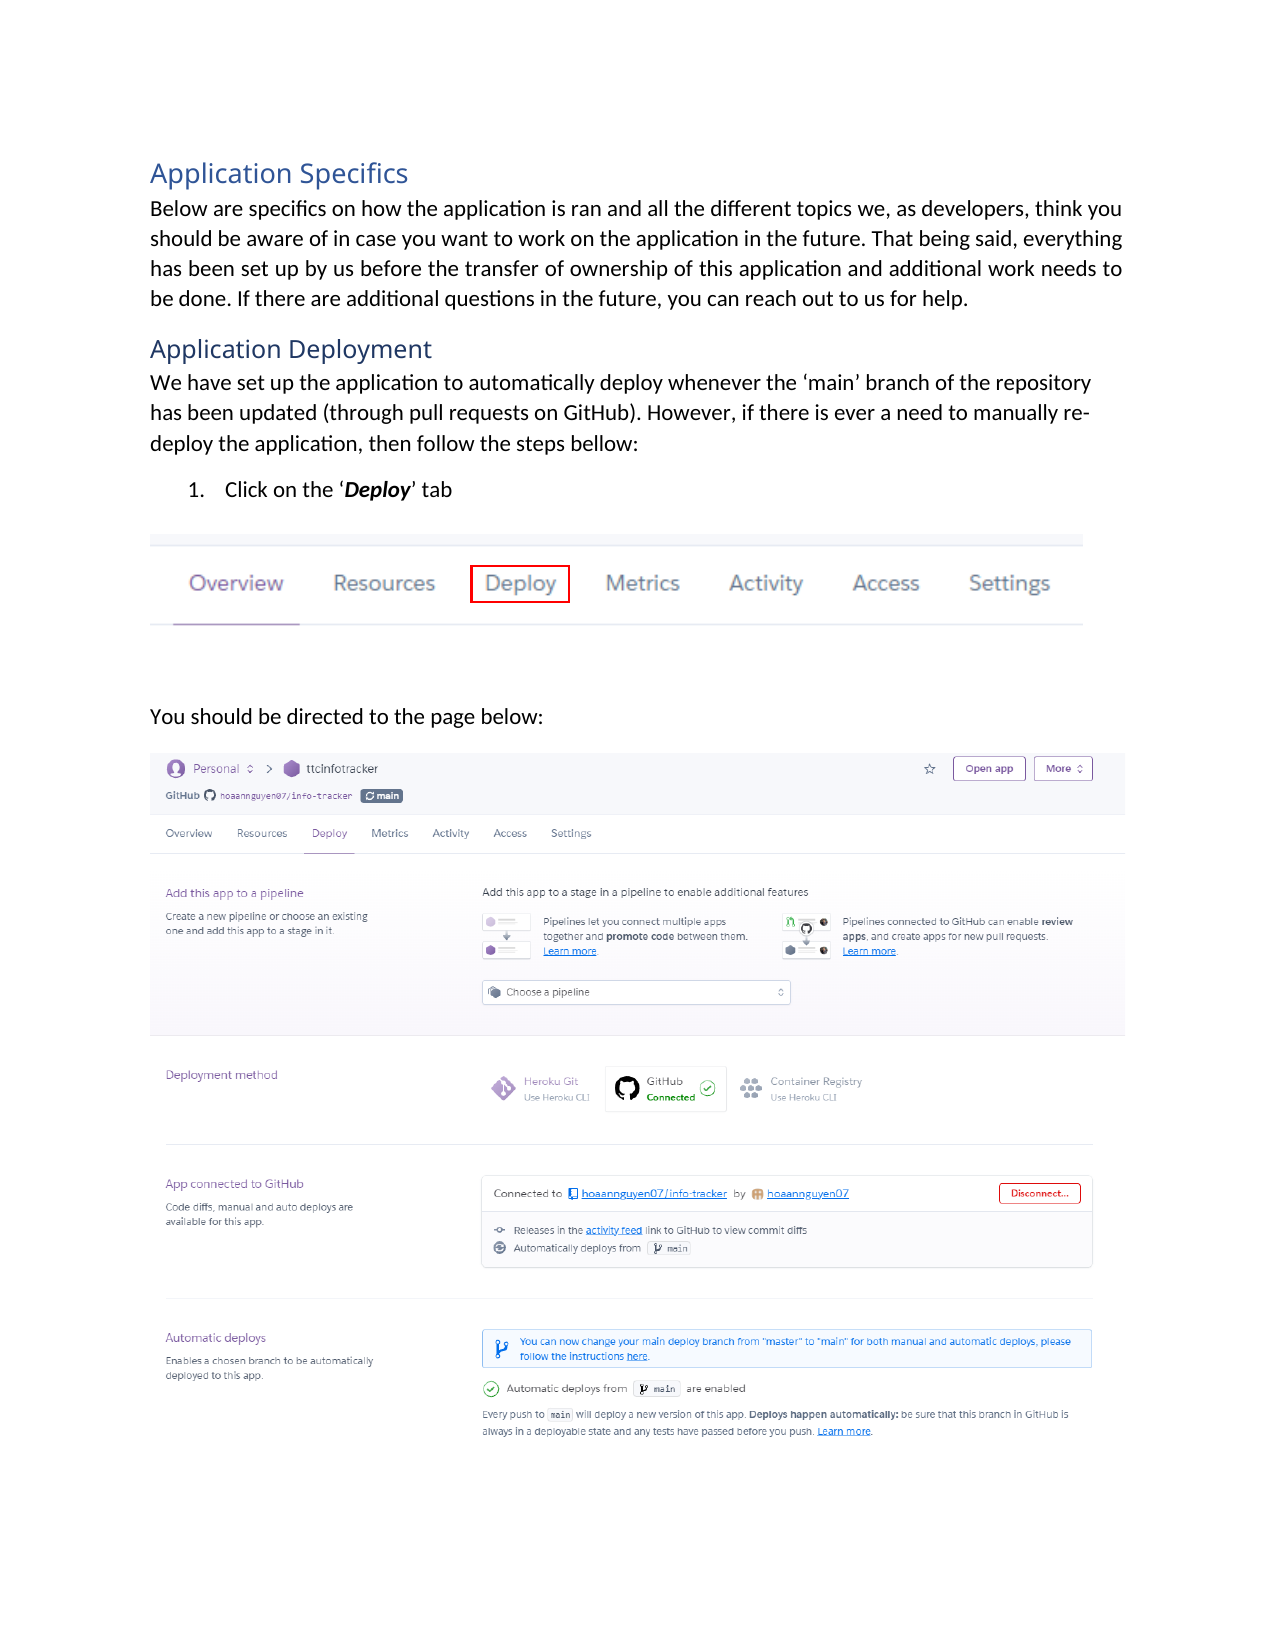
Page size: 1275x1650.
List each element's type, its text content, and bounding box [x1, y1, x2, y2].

text Below are specifics on how the application is ran and all the different topics we, as developers, think you should be aware of in case you want to work on the application in the future. That being said, everything has been set up by us before the transfer of ownership of this application and additional work needs to be done. If there are additional questions in the future, you can reach out to us for help. [150, 194, 1125, 313]
picture [150, 534, 1083, 635]
text You should be directed to the page below: [150, 702, 1125, 730]
subtitle Application Deployment [150, 331, 1125, 366]
text We have set up the application to automatically deploy whenever the ‘main’ branch of the repository has been updated (through pull requests on GitHub). However, if there is ever a need to manually re-deploy the application, then follow the steps bellow: [150, 368, 1125, 457]
subtitle Application Specifics [150, 154, 1125, 191]
picture [150, 753, 1125, 1449]
list Click on the ‘Deploy’ tab [187, 476, 1125, 503]
